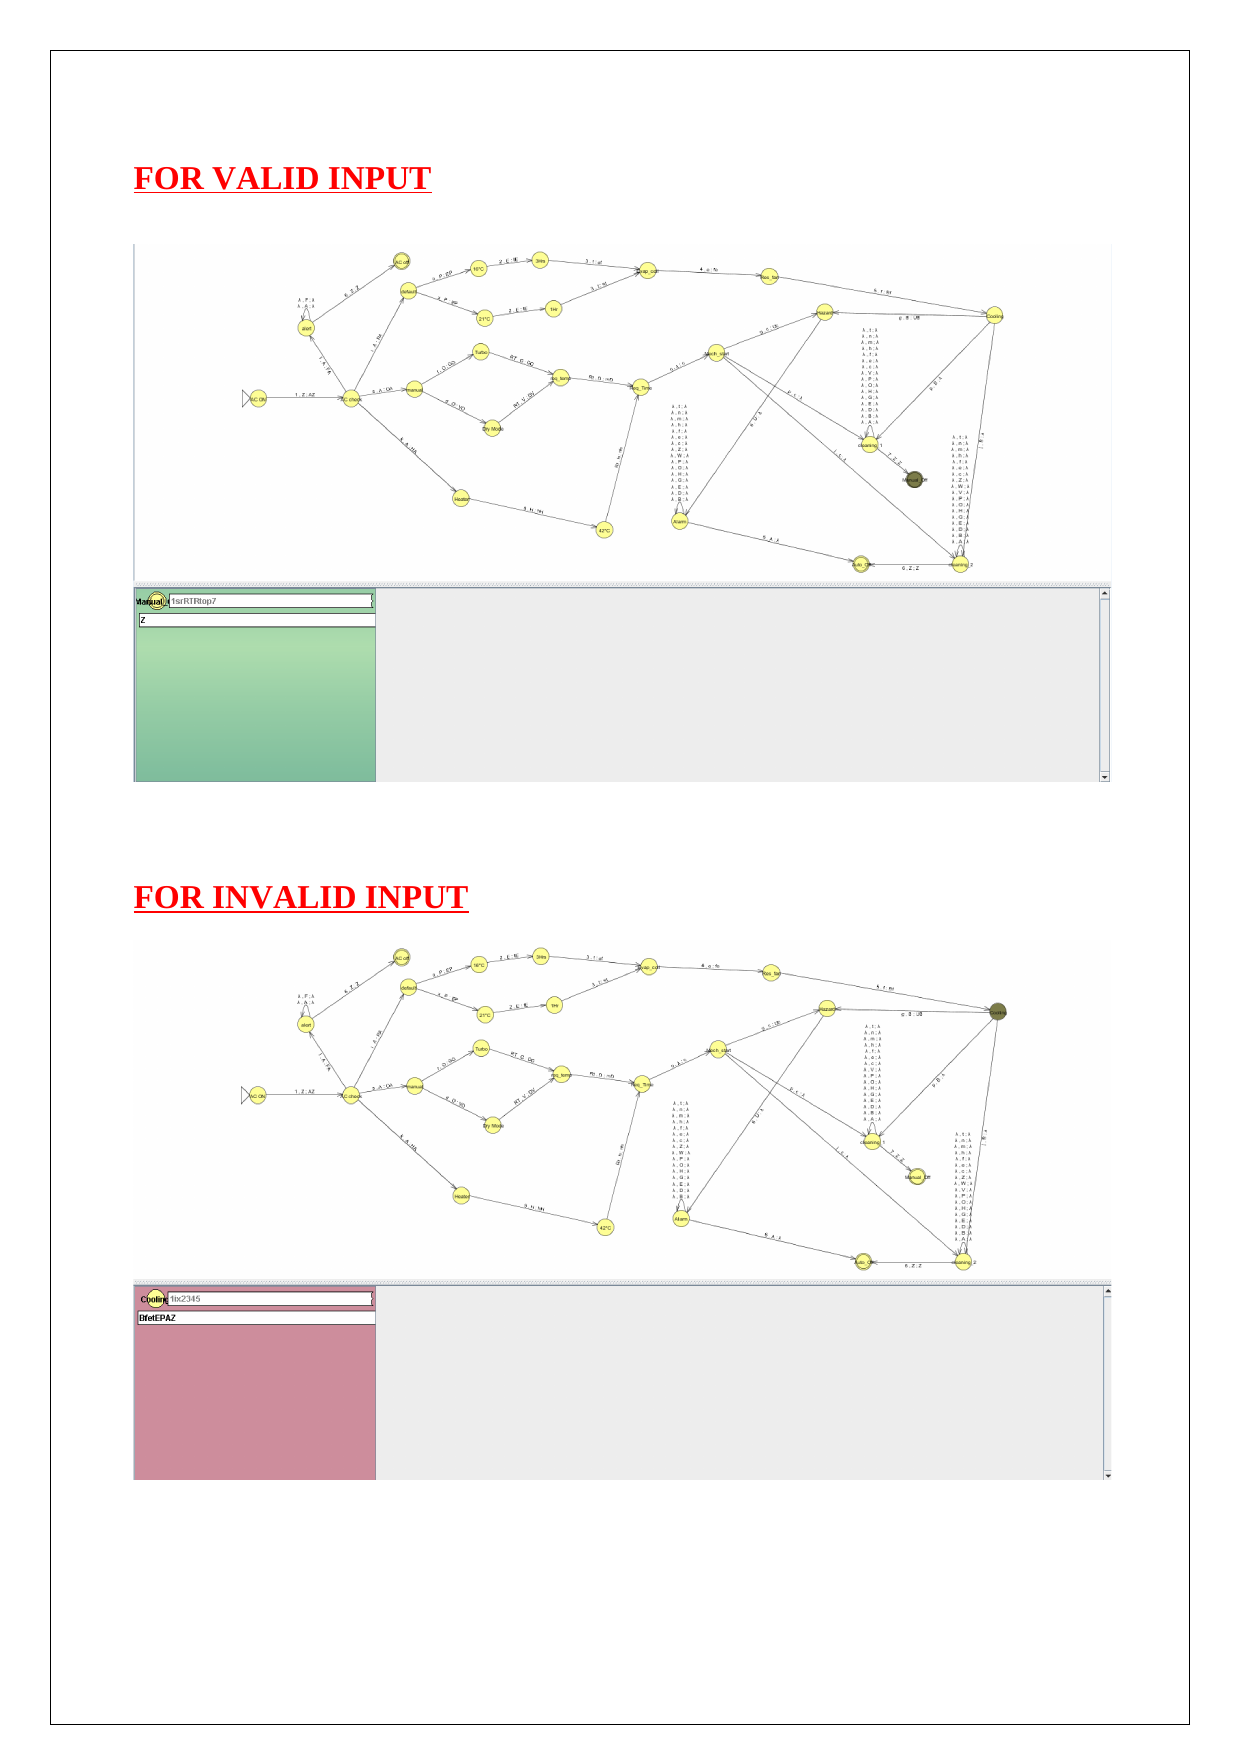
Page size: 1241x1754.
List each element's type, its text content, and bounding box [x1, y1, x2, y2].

picture [133, 244, 1112, 782]
text FOR VALID INPUT [133, 158, 1111, 197]
picture [133, 940, 1112, 1480]
text FOR INVALID INPUT [133, 878, 1111, 916]
